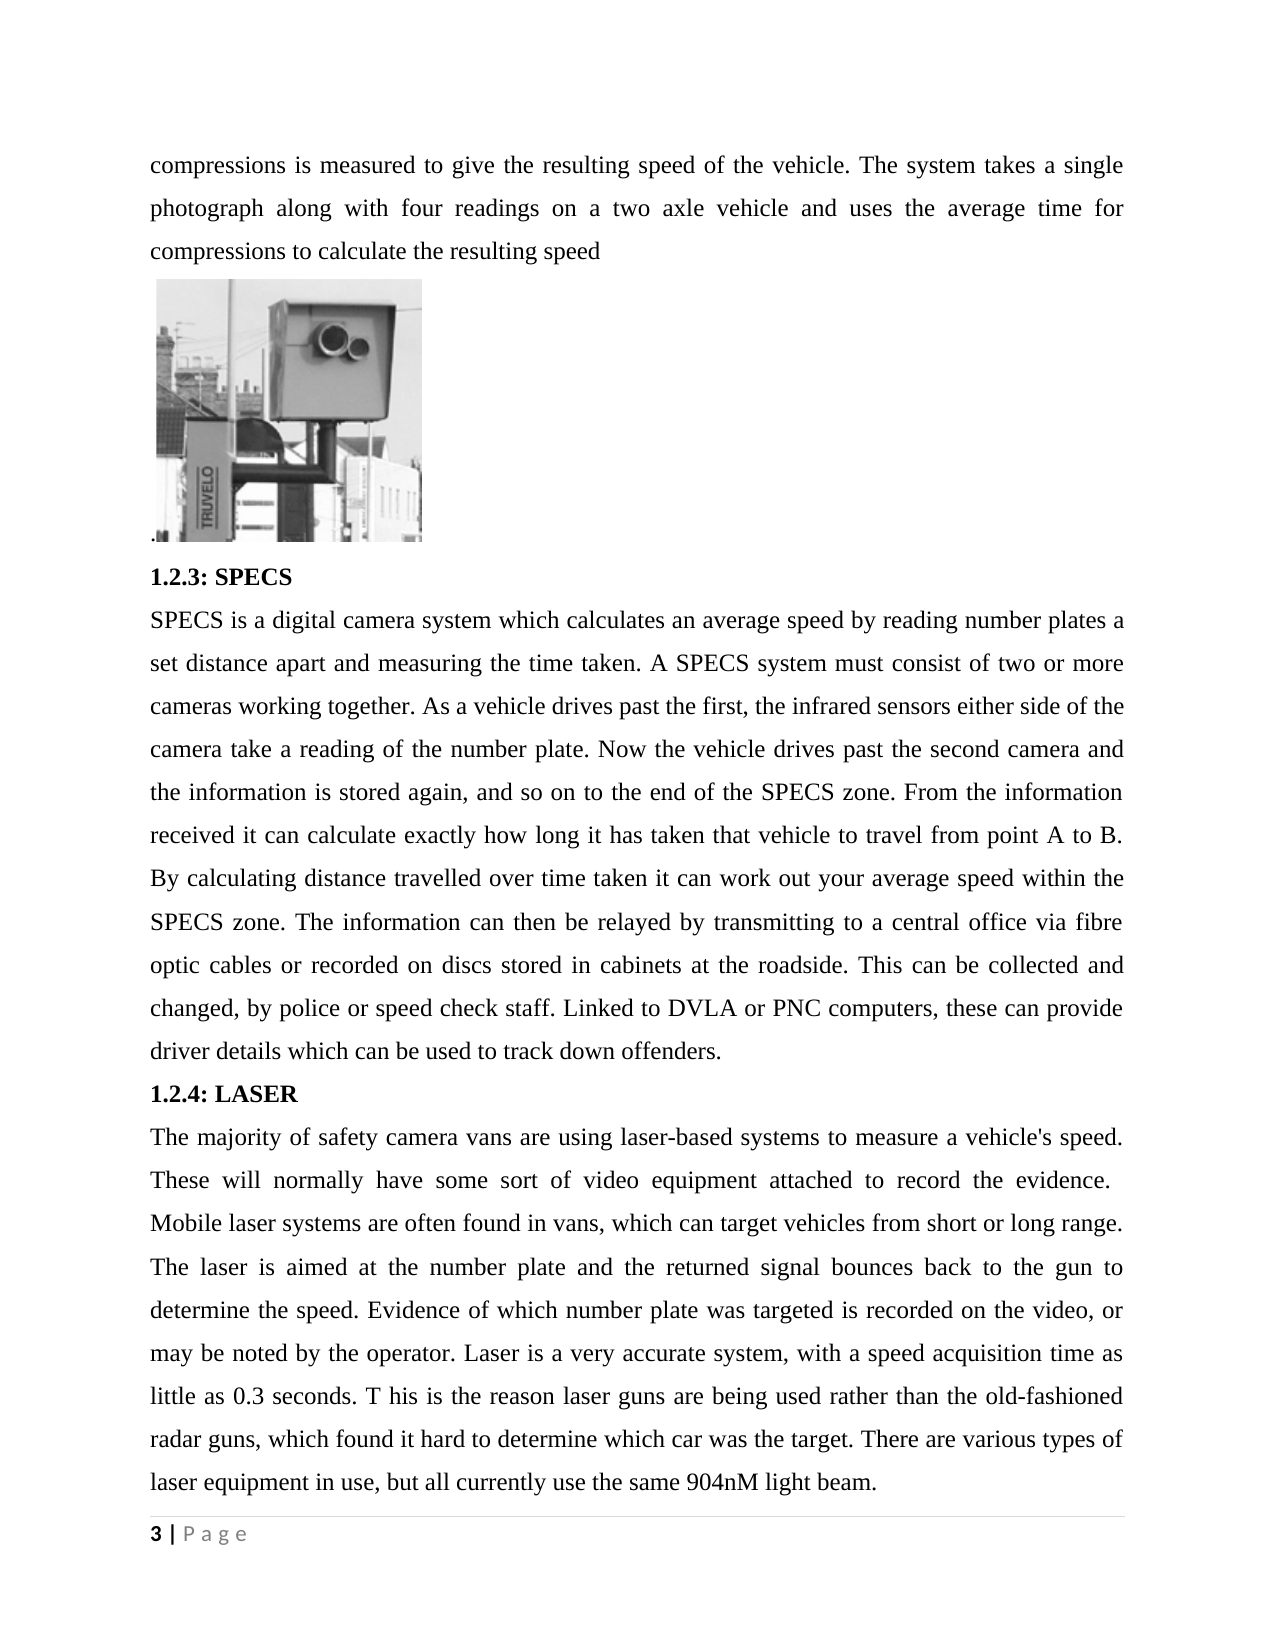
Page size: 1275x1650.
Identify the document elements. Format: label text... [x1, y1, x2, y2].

text The majority of safety camera vans are using laser-based systems to measure a vehicle's speed. These will normally have some sort of video equipment attached to record the evidence. Mobile laser systems are often found in vans, which can target vehicles from short or long range. The laser is aimed at the number plate and the returned signal bounces back to the gun to determine the speed. Evidence of which number plate was targeted is recorded on the video, or may be noted by the operator. Laser is a very accurate system, with a speed acquisition time as little as 0.3 seconds. T his is the reason laser guns are being used rather than the old-fashioned radar guns, which found it hard to determine which car was the target. There are various types of laser equipment in use, but all currently use the same 904nM light beam. [150, 1122, 1125, 1496]
text 1.2.3: SPECS [150, 562, 1125, 590]
text 1.2.4: LASER [150, 1079, 1125, 1108]
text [150, 150, 1125, 265]
text . [150, 279, 1125, 547]
text SPECS is a digital camera system which calculates an average speed by reading number plates a set distance apart and measuring the time taken. A SPECS system must consist of two or more cameras working together. As a vehicle drives past the first, the infrared sensors either side of the camera take a reading of the number plate. Now the vehicle drives past the second camera and the information is stored again, and so on to the end of the SPECS zone. From the information received it can calculate exactly how long it has taken that vehicle to travel from point A to B. By calculating distance travelled over time taken it can work out your average speed within the SPECS zone. The information can then be relayed by transmitting to a central office via fibre optic cables or recorded on discs stored in cabinets at the roadside. This can be collected and changed, by police or speed check staff. Linked to DVLA or PNC computers, these can provide driver details which can be used to track down offenders. [150, 605, 1125, 1065]
